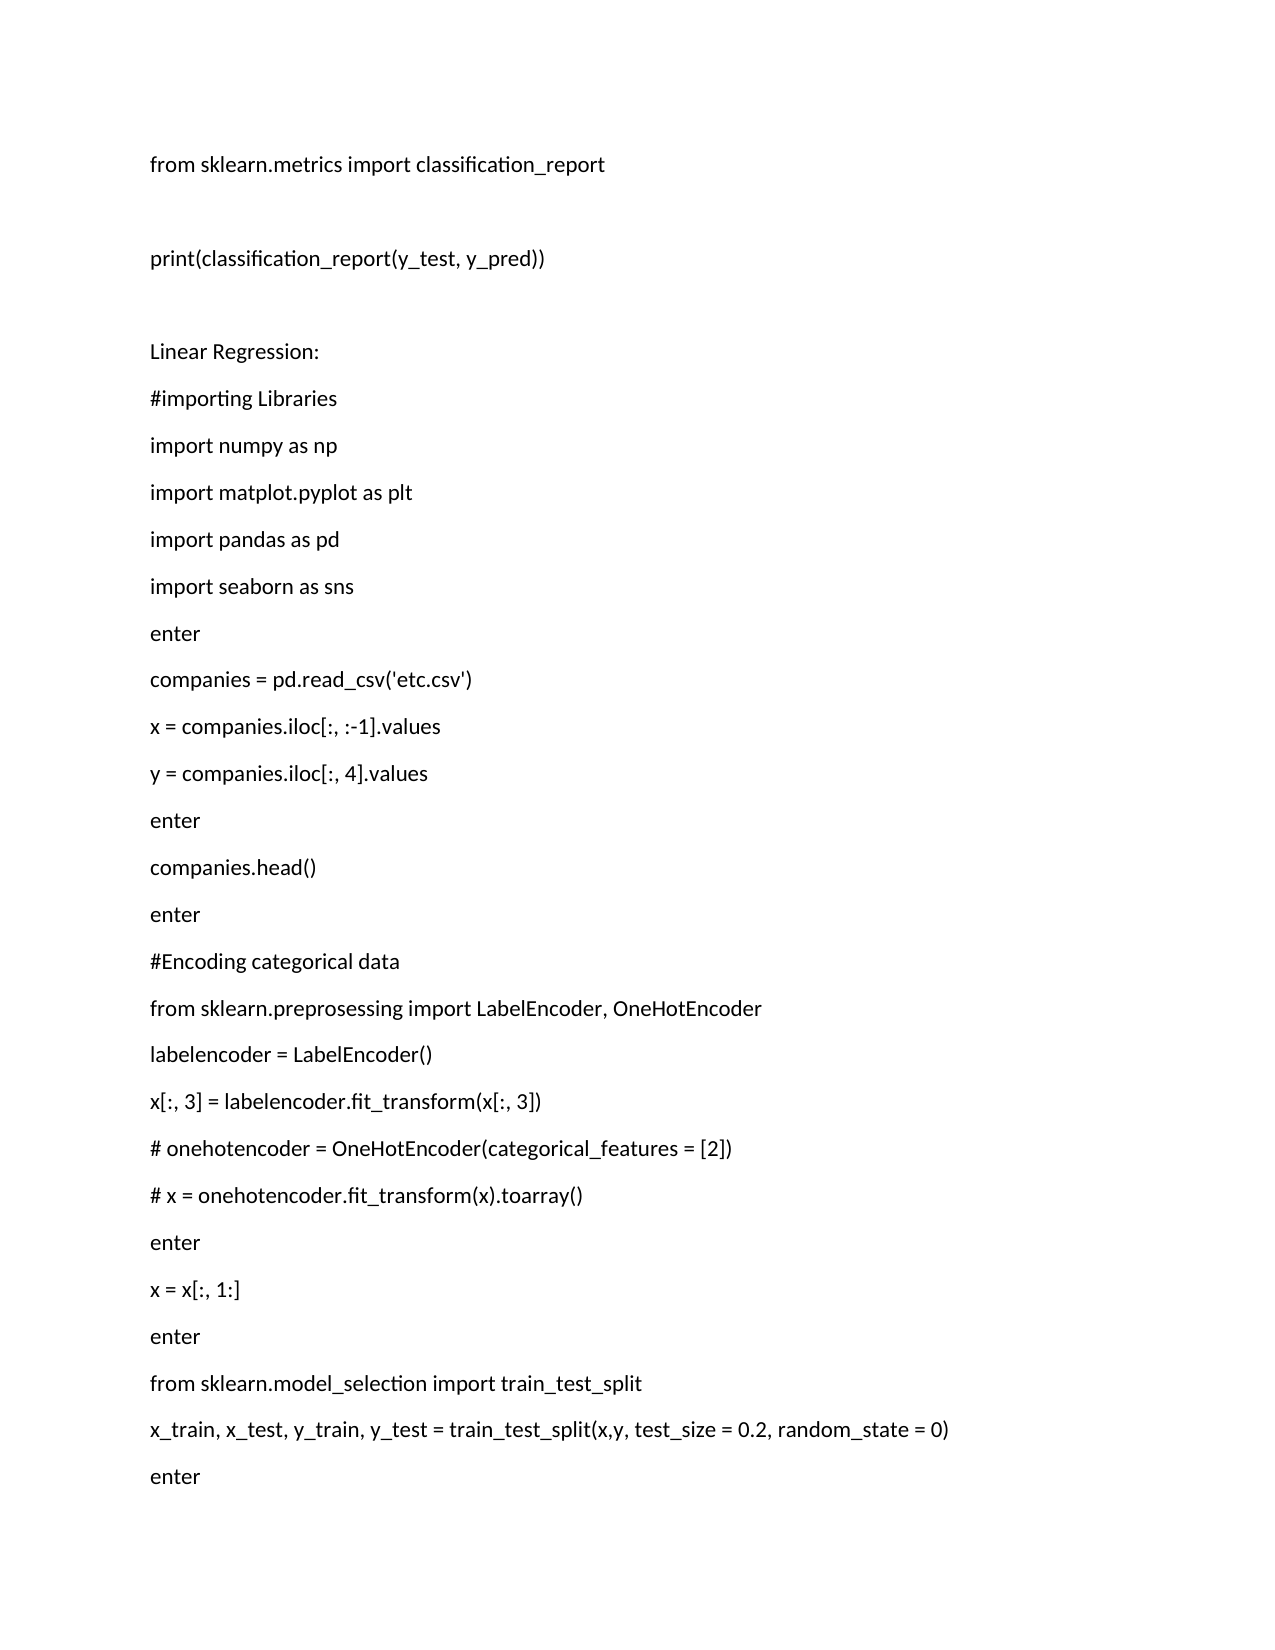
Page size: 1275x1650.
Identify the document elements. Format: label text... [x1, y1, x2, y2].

text import matplot.pyplot as plt [150, 478, 1125, 506]
text # onehotencoder = OneHotEncoder(categorical_features = [2]) [150, 1134, 1125, 1162]
text x_train, x_test, y_train, y_test = train_test_split(x,y, test_size = 0.2, random_state = 0) [150, 1416, 1125, 1444]
text enter [150, 1322, 1125, 1350]
text enter [150, 806, 1125, 834]
text Linear Regression: [150, 337, 1125, 366]
text from sklearn.model_selection import train_test_split [150, 1369, 1125, 1397]
text #Encoding categorical data [150, 947, 1125, 975]
text enter [150, 900, 1125, 928]
text from sklearn.preprosessing import LabelEncoder, OneHotEncoder [150, 994, 1125, 1022]
text companies.head() [150, 853, 1125, 881]
text from sklearn.metrics import classification_report [150, 150, 1125, 178]
text import seaborn as sns [150, 572, 1125, 600]
text # x = onehotencoder.fit_transform(x).toarray() [150, 1181, 1125, 1209]
text x[:, 3] = labelencoder.fit_transform(x[:, 3]) [150, 1087, 1125, 1116]
text y = companies.iloc[:, 4].values [150, 759, 1125, 787]
text #importing Libraries [150, 384, 1125, 412]
text import numpy as np [150, 431, 1125, 459]
text enter [150, 1228, 1125, 1256]
text import pandas as pd [150, 525, 1125, 553]
text companies = pd.read_csv('etc.csv') [150, 666, 1125, 694]
text print(classification_report(y_test, y_pred)) [150, 244, 1125, 272]
text x = companies.iloc[:, :-1].values [150, 712, 1125, 741]
text labelencoder = LabelEncoder() [150, 1041, 1125, 1069]
text x = x[:, 1:] [150, 1275, 1125, 1303]
text enter [150, 619, 1125, 647]
text enter [150, 1462, 1125, 1491]
